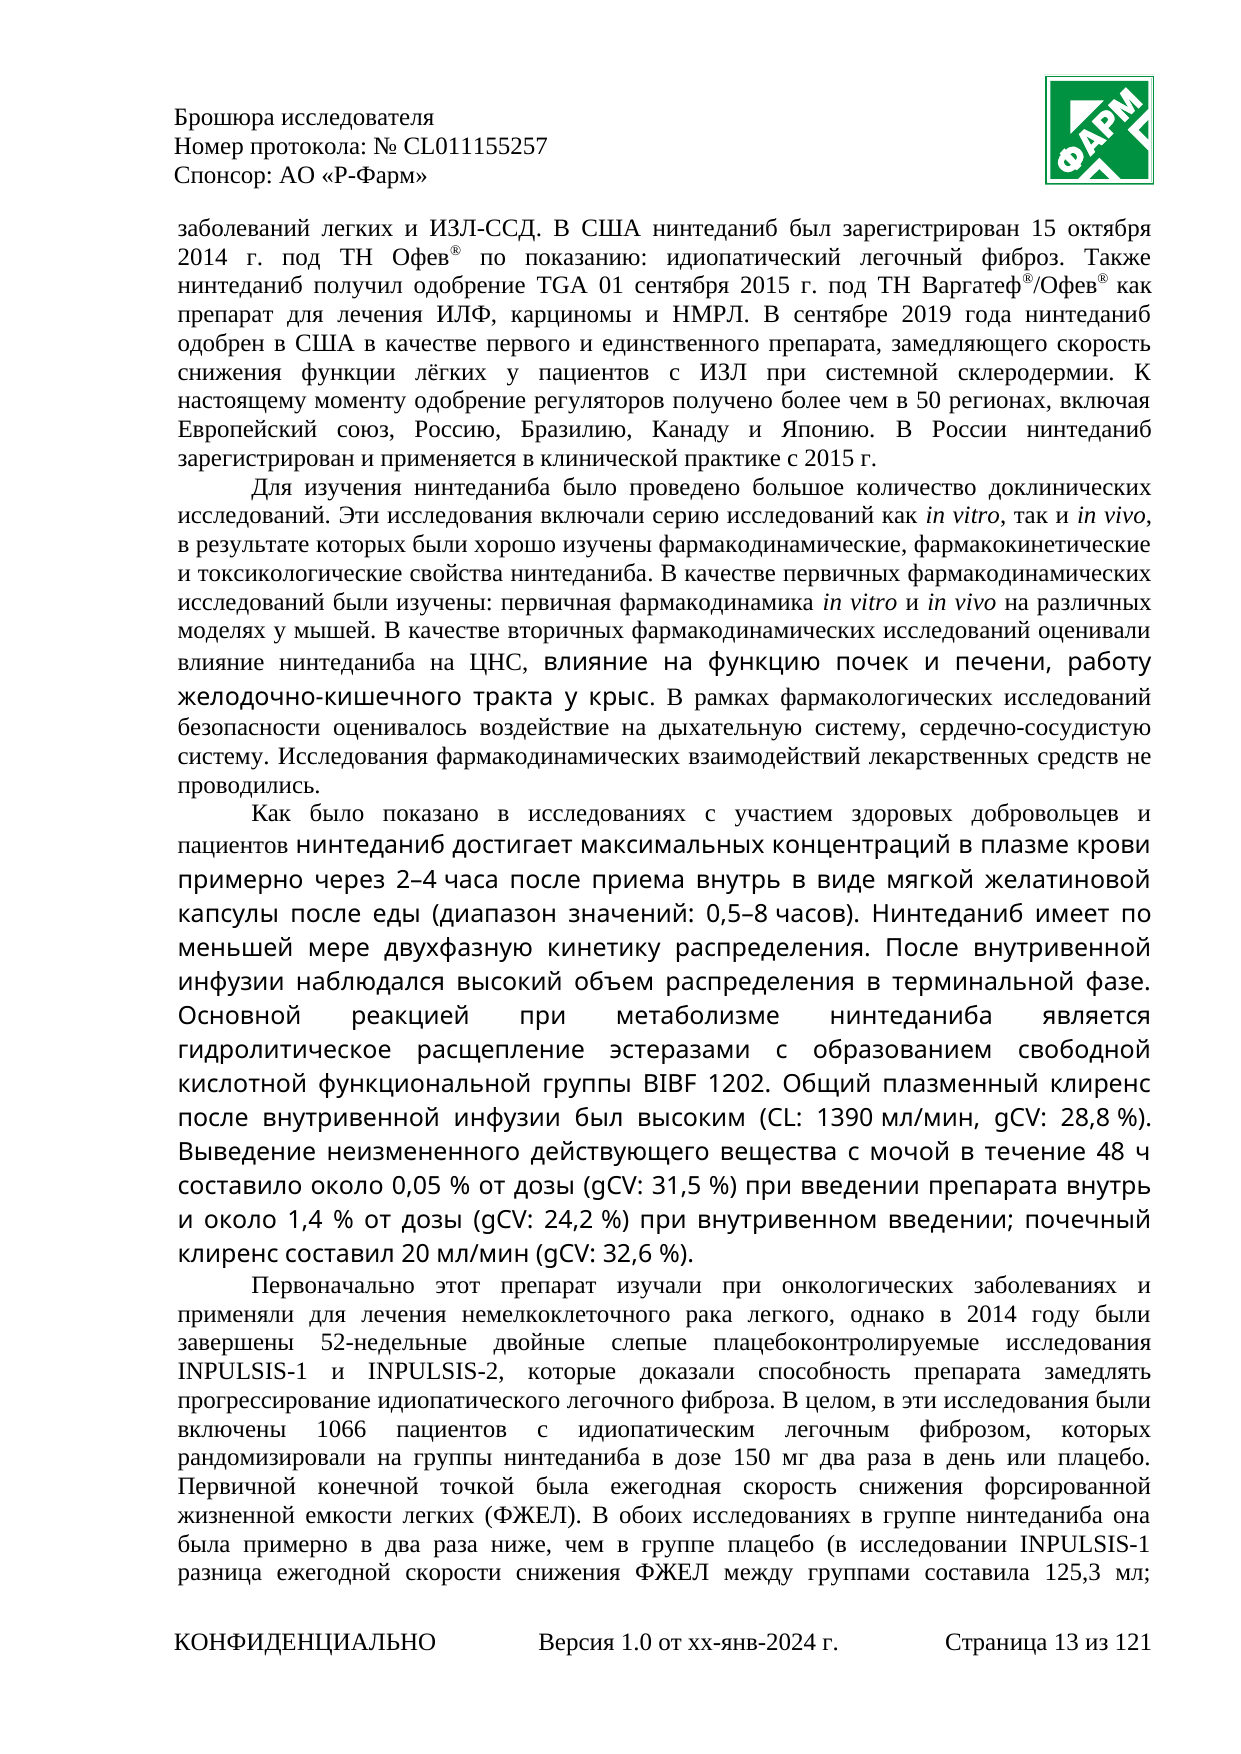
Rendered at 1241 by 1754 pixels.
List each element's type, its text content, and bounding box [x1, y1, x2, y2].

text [177, 1270, 1152, 1586]
text Для изучения нинтеданиба было проведено большое количество доклинических исследований. Эти исследования включали серию исследований как in vitro, так и in vivo, в результате которых были хорошо изучены фармакодинамические, фармакокинетические и токсикологические свойства нинтеданиба. В качестве первичных фармакодинамических исследований были изучены: первичная фармакодинамика in vitro и in vivo на различных моделях у мышей. В качестве вторичных фармакодинамических исследований оценивали влияние нинтеданиба на ЦНС, влияние на функцию почек и печени, работу желодочно-кишечного тракта у крыс. В рамках фармакологических исследований безопасности оценивалось воздействие на дыхательную систему, сердечно-сосудистую систему. Исследования фармакодинамических взаимодействий лекарственных средств не проводились. [177, 472, 1152, 798]
text Как было показано в исследованиях с участием здоровых добровольцев и пациентов нинтеданиб достигает максимальных концентраций в плазме крови примерно через 2–4 часа после приема внутрь в виде мягкой желатиновой капсулы после еды (диапазон значений: 0,5–8 часов). Нинтеданиб имеет по меньшей мере двухфазную кинетику распределения. После внутривенной инфузии наблюдался высокий объем распределения в терминальной фазе. Основной реакцией при метаболизме нинтеданиба является гидролитическое расщепление эстеразами с образованием свободной кислотной функциональной группы BIBF 1202. Общий плазменный клиренс после внутривенной инфузии был высоким (CL: 1390 мл/мин, gCV: 28,8 %). Выведение неизмененного действующего вещества с мочой в течение 48 ч составило около 0,05 % от дозы (gCV: 31,5 %) при введении препарата внутрь и около 1,4 % от дозы (gCV: 24,2 %) при внутривенном введении; почечный клиренс составил 20 мл/мин (gCV: 32,6 %). [177, 798, 1152, 1270]
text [177, 213, 1152, 472]
